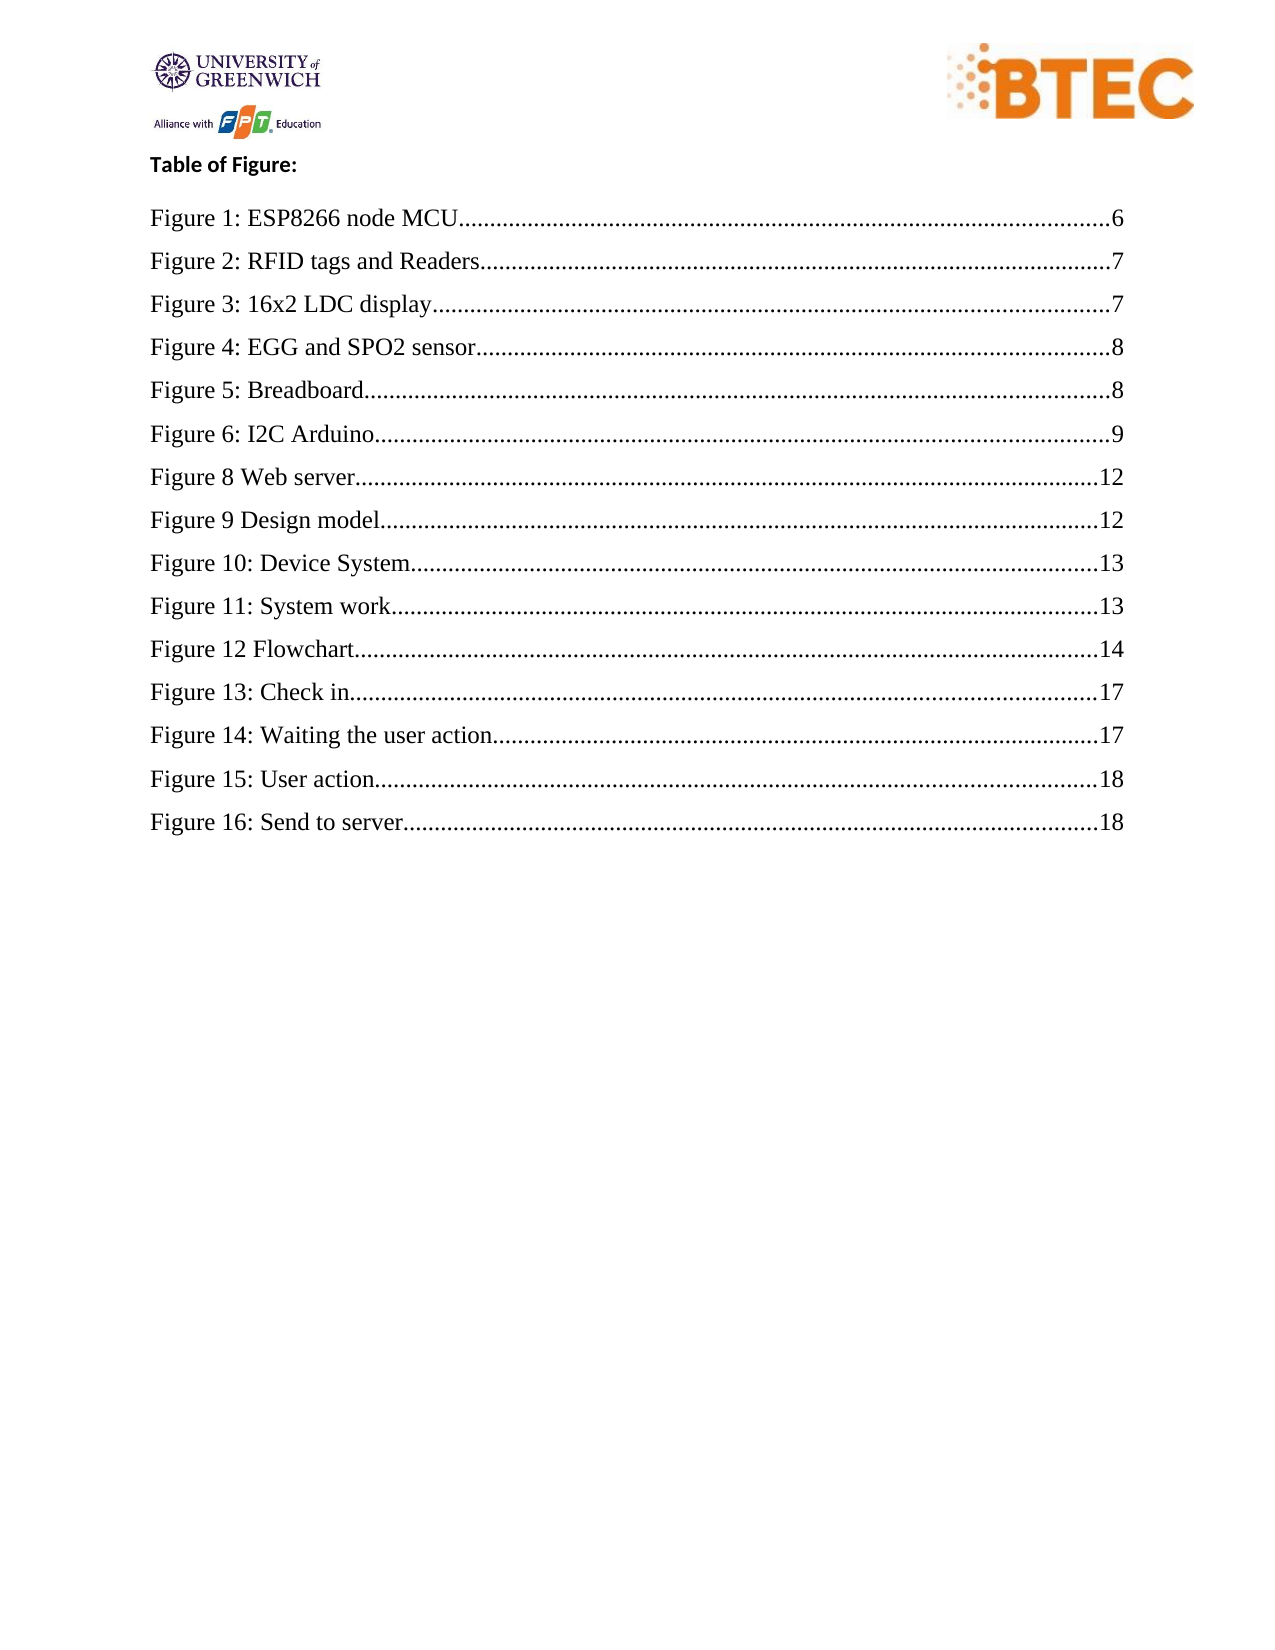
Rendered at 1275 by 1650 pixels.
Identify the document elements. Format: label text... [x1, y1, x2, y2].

picture [946, 43, 1194, 119]
text Figure 1: ESP8266 node MCU 6 [150, 203, 1125, 232]
text Figure 2: RFID tags and Readers 7 [150, 246, 1125, 275]
picture [140, 39, 333, 150]
text Figure 8 Web server 12 [150, 462, 1125, 491]
text Figure 10: Device System 13 [150, 548, 1125, 577]
text Figure 4: EGG and SPO2 sensor 8 [150, 332, 1125, 361]
text Figure 5: Breadboard 8 [150, 376, 1125, 404]
text Figure 13: Check in 17 [150, 677, 1125, 706]
text Figure 16: Send to server 18 [150, 807, 1125, 836]
text Table of Figure: [150, 150, 1125, 178]
text Figure 9 Design model 12 [150, 505, 1125, 534]
text Figure 6: I2C Arduino 9 [150, 419, 1125, 447]
text Figure 11: System work 13 [150, 591, 1125, 620]
text Figure 15: User action 18 [150, 764, 1125, 792]
text Figure 14: Waiting the user action 17 [150, 721, 1125, 749]
text Figure 3: 16x2 LDC display 7 [150, 289, 1125, 318]
text Figure 12 Flowchart 14 [150, 634, 1125, 663]
